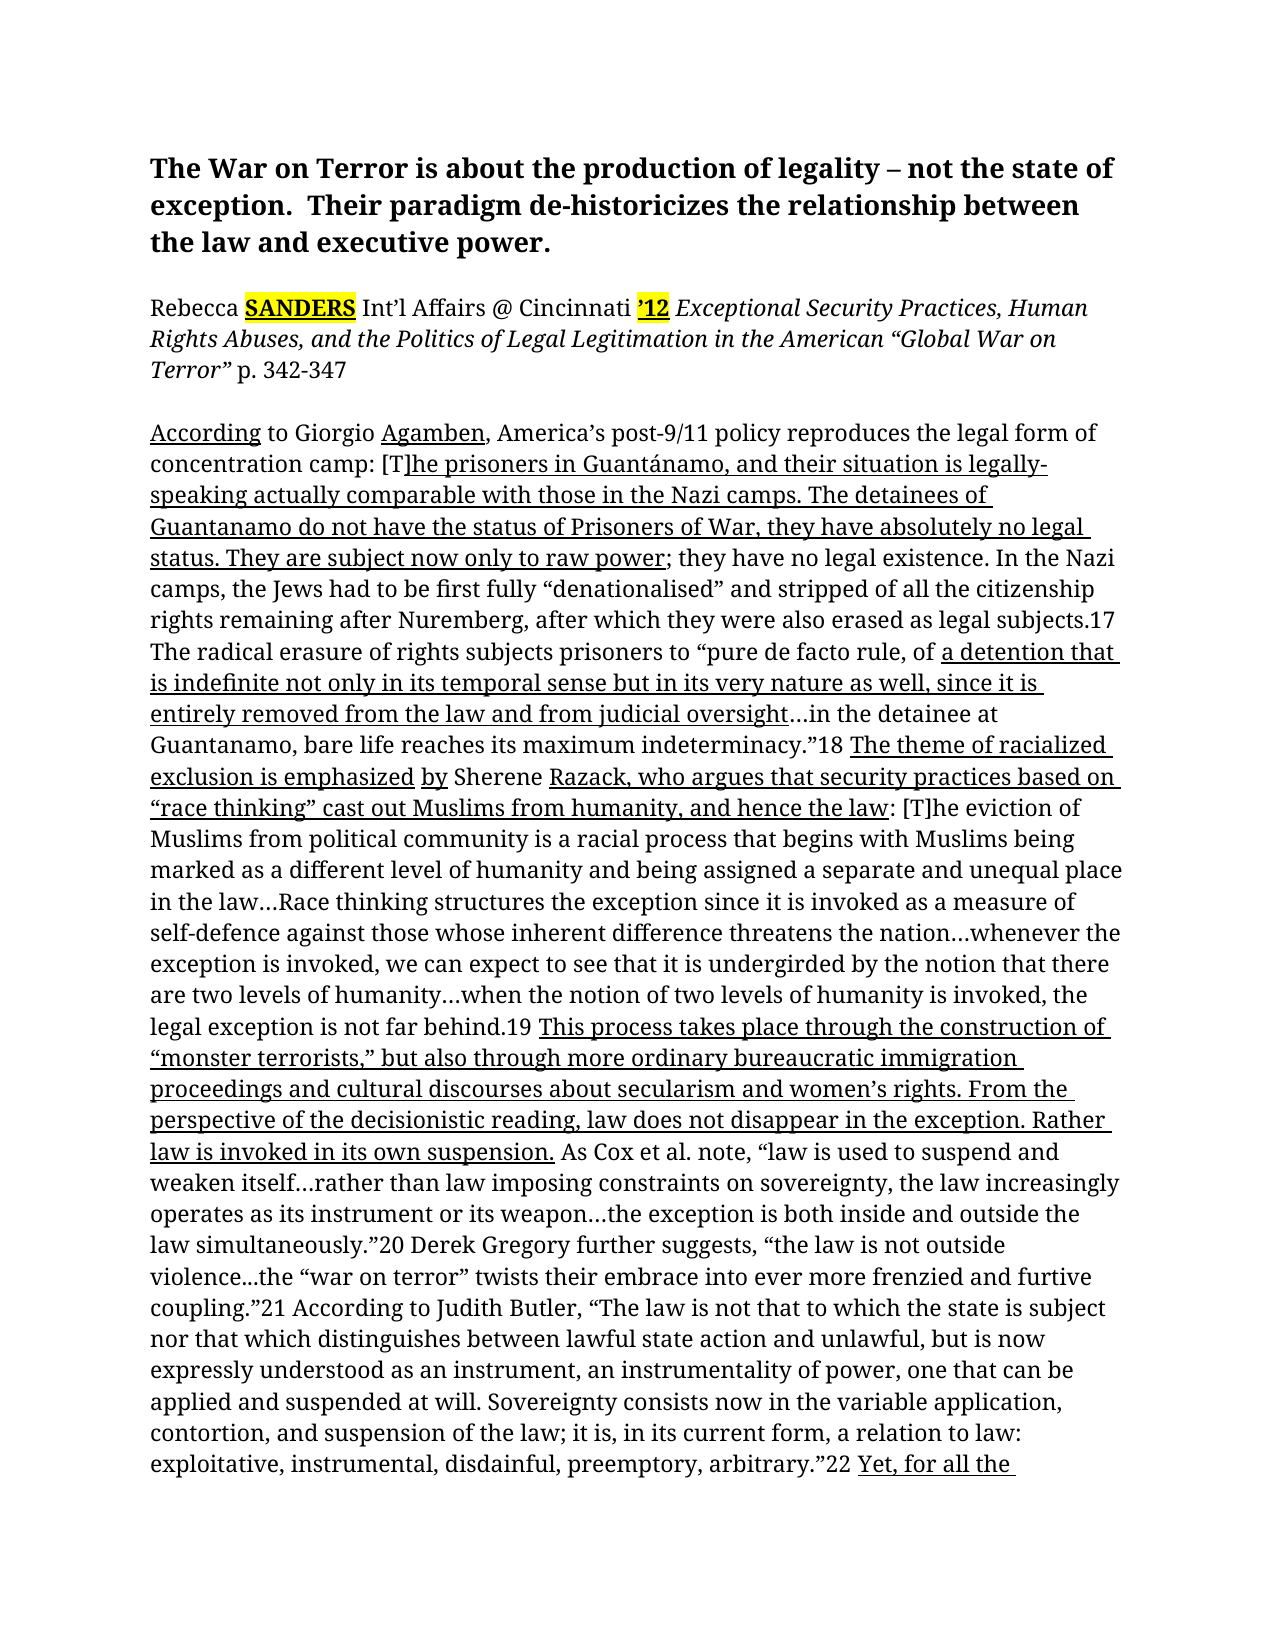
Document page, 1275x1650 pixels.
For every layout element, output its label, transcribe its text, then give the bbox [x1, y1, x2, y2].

text Rebecca SANDERS Int’l Affairs @ Cincinnati ’12 Exceptional Security Practices, Human Rights Abuses, and the Politics of Legal Legitimation in the American “Global War on Terror” p. 342-347 [150, 292, 1125, 386]
subtitle The War on Terror is about the production of legality – not the state of exception. Their paradigm de-historicizes the relationship between the law and executive power. [150, 150, 1125, 261]
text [150, 417, 1125, 1479]
